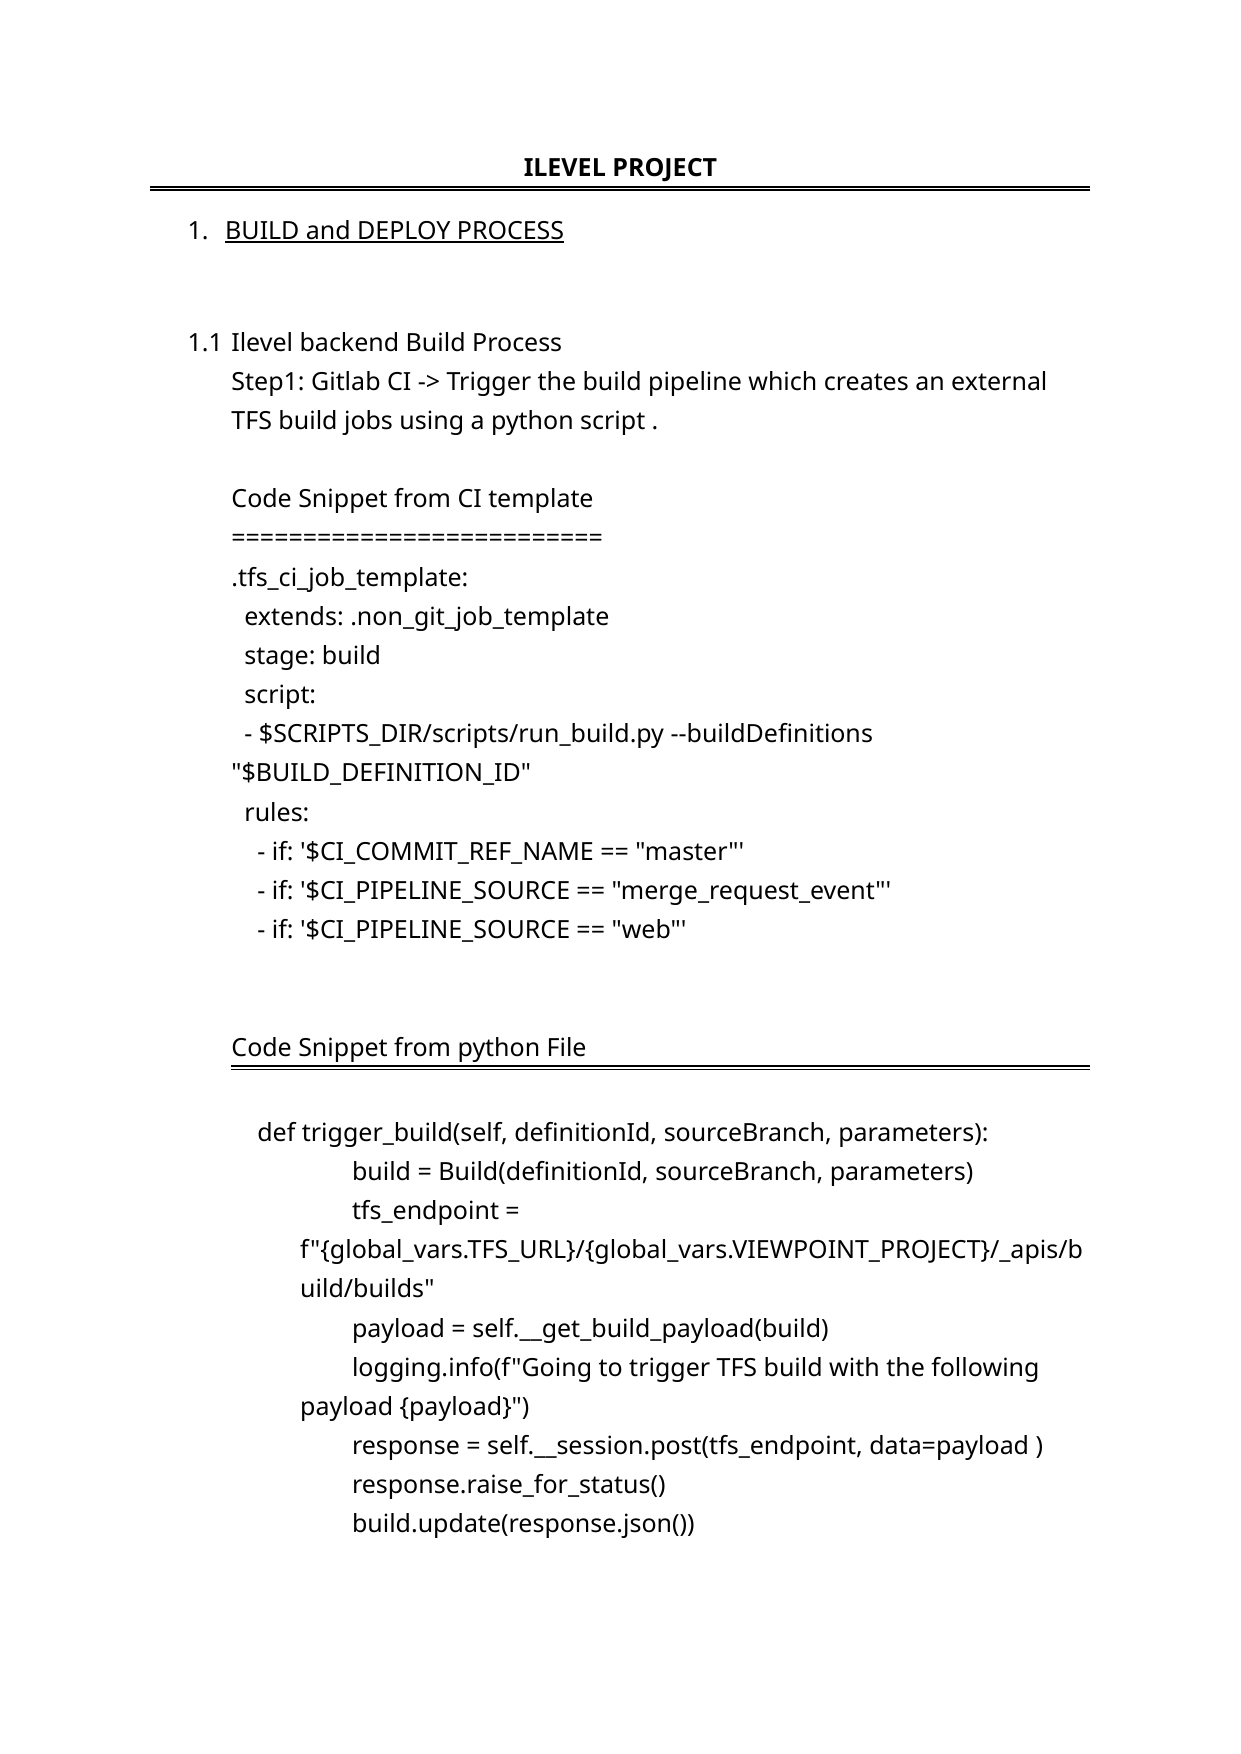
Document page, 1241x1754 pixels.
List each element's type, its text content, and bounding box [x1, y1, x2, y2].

list response.raise_for_status() [300, 1467, 1090, 1501]
list - if: '$CI_COMMIT_REF_NAME == "master"' [231, 833, 1090, 867]
list Code Snippet from python File [231, 1029, 1090, 1065]
list logging.info(f"Going to trigger TFS build with the following payload {payload}") [300, 1349, 1090, 1423]
list - if: '$CI_PIPELINE_SOURCE == "web"' [231, 912, 1090, 946]
list Code Snippet from CI template [231, 481, 1090, 515]
list extends: .non_git_job_template [231, 598, 1090, 632]
list ========================== [231, 520, 1090, 554]
list - $SCRIPTS_DIR/scripts/run_build.py --buildDefinitions "$BUILD_DEFINITION_ID" [231, 716, 1090, 789]
list build.update(response.json()) [300, 1506, 1090, 1540]
list script: [231, 677, 1090, 711]
list Ilevel backend Build Process [187, 324, 1090, 358]
text ILEVEL PROJECT [150, 150, 1090, 186]
list BUILD and DEPLOY PROCESS [187, 213, 1090, 247]
list tfs_endpoint = f"{global_vars.TFS_URL}/{global_vars.VIEWPOINT_PROJECT}/_apis/build/builds" [300, 1193, 1090, 1305]
list stage: build [231, 638, 1090, 672]
list - if: '$CI_PIPELINE_SOURCE == "merge_request_event"' [231, 873, 1090, 907]
list response = self.__session.post(tfs_endpoint, data=payload ) [300, 1428, 1090, 1462]
list Step1: Gitlab CI -> Trigger the build pipeline which creates an external TFS build jobs using a python script . [231, 363, 1090, 437]
list payload = self.__get_build_payload(build) [300, 1310, 1090, 1344]
list def trigger_build(self, definitionId, sourceBranch, parameters): [231, 1114, 1090, 1148]
list build = Build(definitionId, sourceBranch, parameters) [300, 1153, 1090, 1188]
list rules: [231, 794, 1090, 828]
list .tfs_ci_job_template: [231, 559, 1090, 593]
